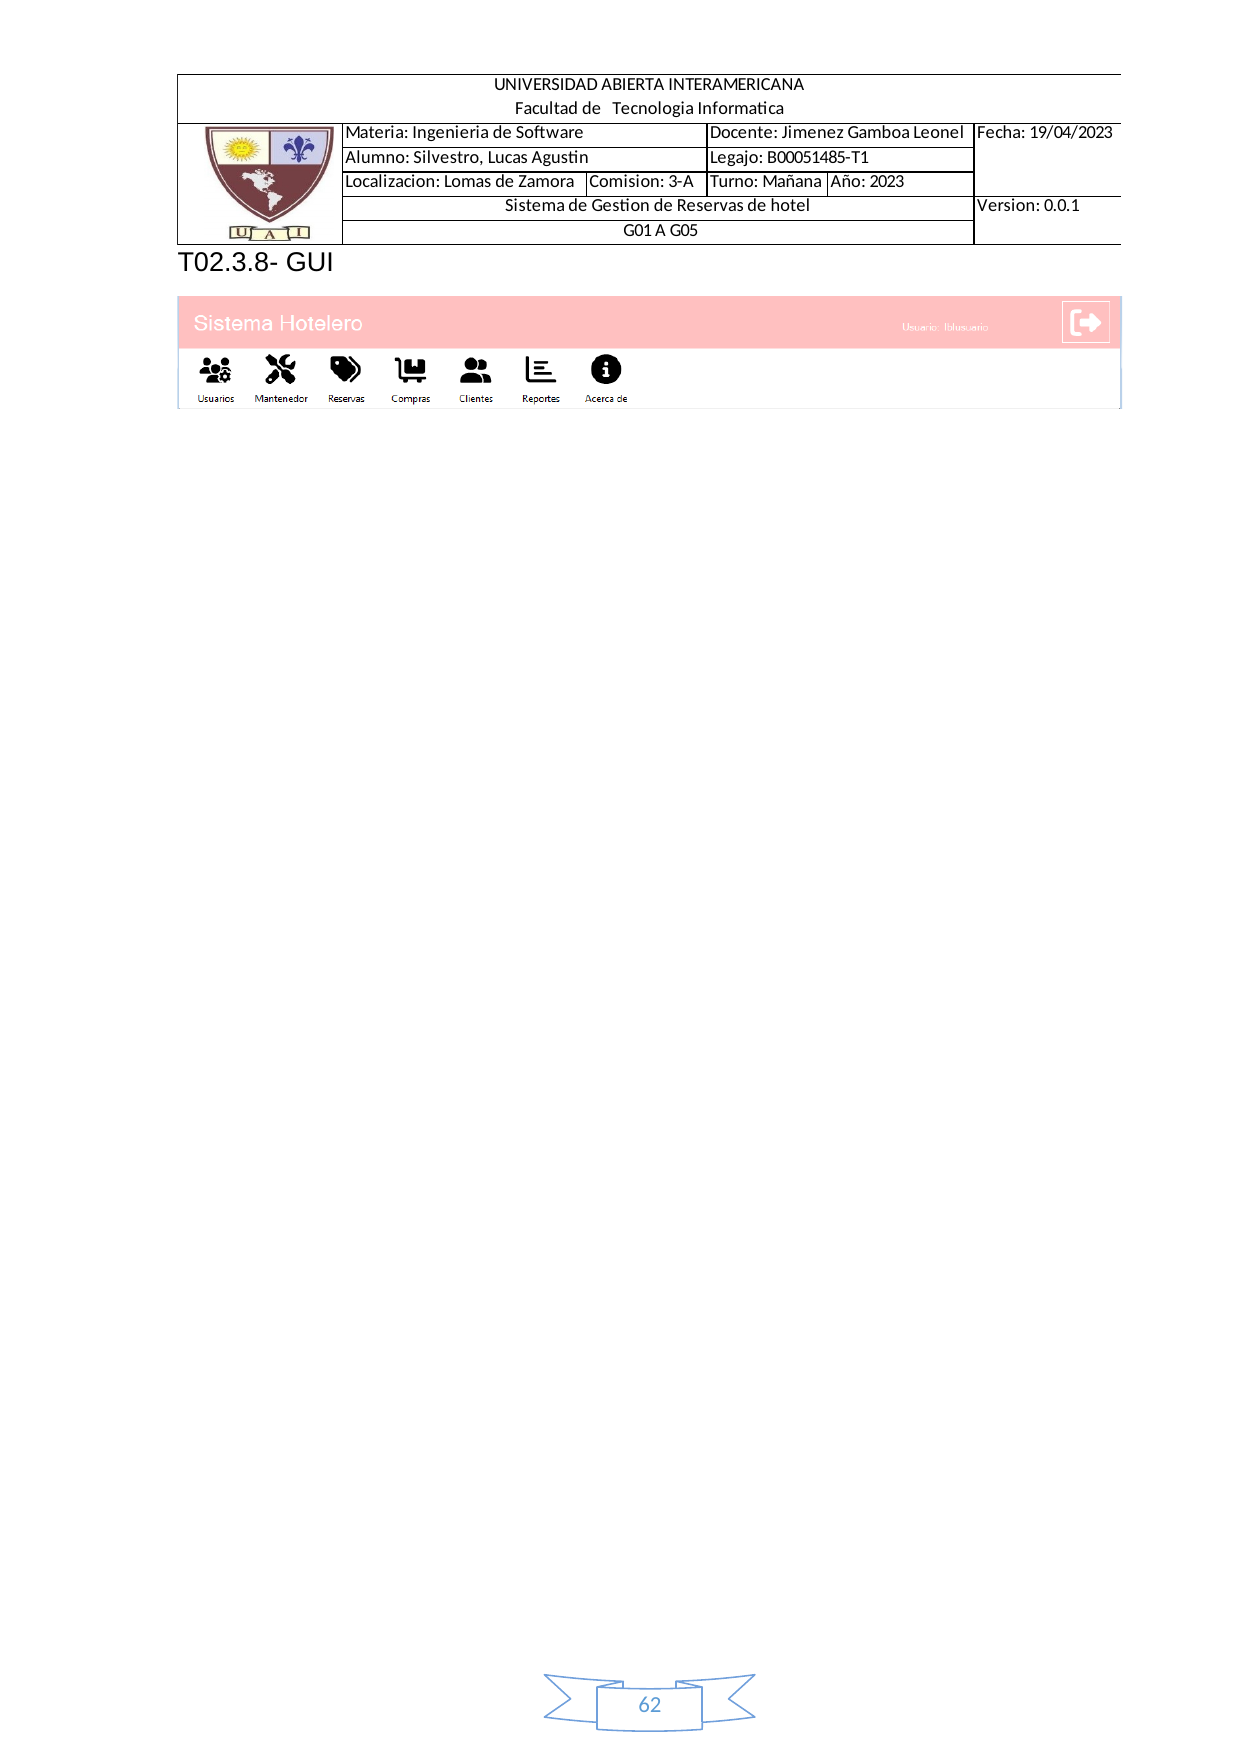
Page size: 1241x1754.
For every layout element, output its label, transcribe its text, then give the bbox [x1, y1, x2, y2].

picture [177, 296, 1123, 409]
text T02.3.8- GUI [177, 246, 1122, 277]
